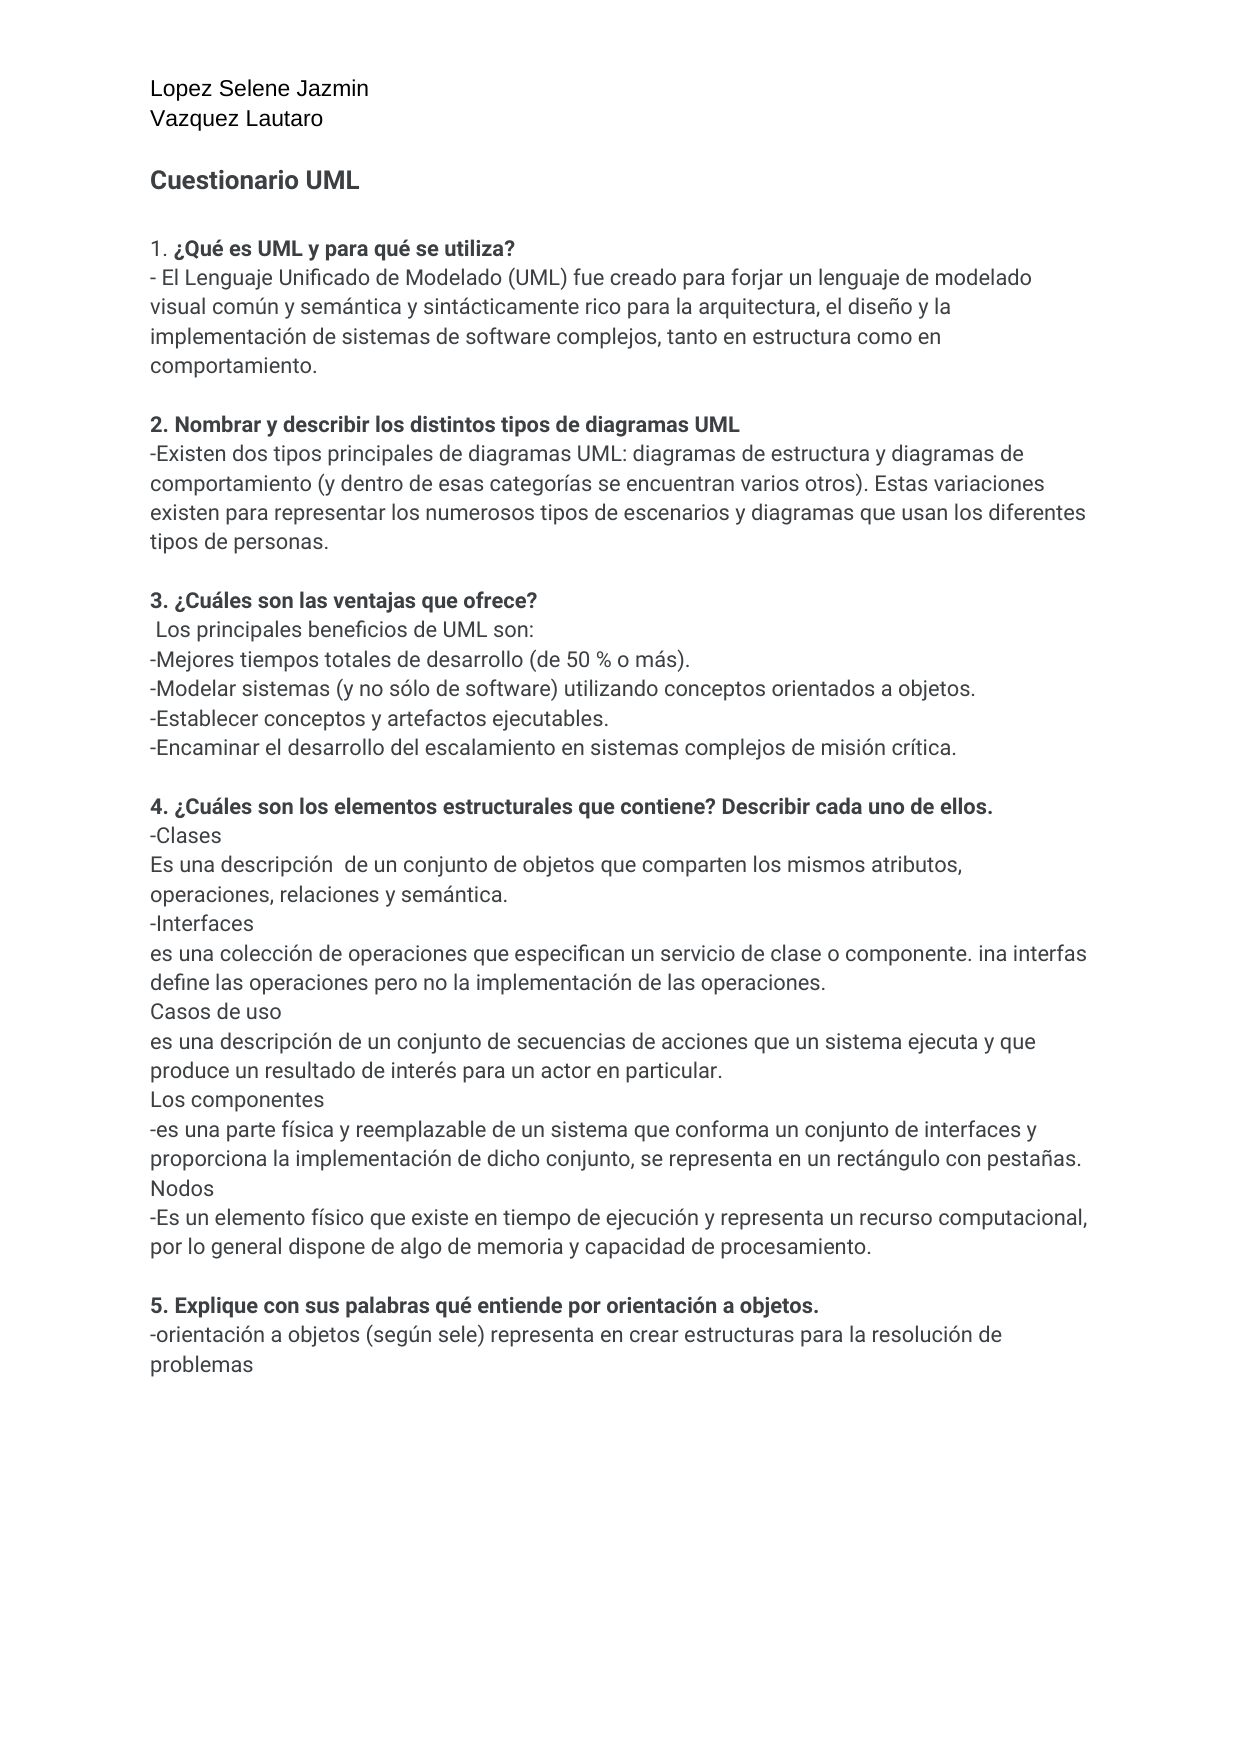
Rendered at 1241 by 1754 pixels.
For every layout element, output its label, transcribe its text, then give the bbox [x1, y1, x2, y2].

text -orientación a objetos (según sele) representa en crear estructuras para la resolución de problemas [150, 1322, 1090, 1377]
text 3. ¿Cuáles son las ventajas que ofrece? [150, 588, 1090, 614]
text -Encaminar el desarrollo del escalamiento en sistemas complejos de misión crítica. [150, 735, 1090, 761]
text Casos de uso [150, 999, 1090, 1025]
text Es una descripción de un conjunto de objetos que comparten los mismos atributos, operaciones, relaciones y semántica. [150, 852, 1090, 907]
text Los componentes [150, 1087, 1090, 1113]
text -Existen dos tipos principales de diagramas UML: diagramas de estructura y diagramas de comportamiento (y dentro de esas categorías se encuentran varios otros). Estas variaciones existen para representar los numerosos tipos de escenarios y diagramas que usan los diferentes tipos de personas. [150, 441, 1090, 555]
text -Modelar sistemas (y no sólo de software) utilizando conceptos orientados a objetos. [150, 676, 1090, 702]
text 4. ¿Cuáles son los elementos estructurales que contiene? Describir cada uno de ellos. [150, 794, 1090, 819]
text -Mejores tiempos totales de desarrollo (de 50 % o más). [150, 647, 1090, 672]
text 2. Nombrar y describir los distintos tipos de diagramas UML [150, 412, 1090, 437]
text -Interfaces [150, 911, 1090, 937]
text es una colección de operaciones que especifican un servicio de clase o componente. ina interfas define las operaciones pero no la implementación de las operaciones. [150, 941, 1090, 996]
text Los principales beneficios de UML son: [150, 617, 1090, 643]
text -Clases [150, 823, 1090, 849]
text -es una parte física y reemplazable de un sistema que conforma un conjunto de interfaces y proporciona la implementación de dicho conjunto, se representa en un rectángulo con pestañas. [150, 1117, 1090, 1172]
text - El Lenguaje Unificado de Modelado (UML) fue creado para forjar un lenguaje de modelado visual común y semántica y sintácticamente rico para la arquitectura, el diseño y la implementación de sistemas de software complejos, tanto en estructura como en comportamiento. [150, 265, 1090, 379]
text Nodos [150, 1176, 1090, 1201]
text 5. Explique con sus palabras qué entiende por orientación a objetos. [150, 1293, 1090, 1319]
text es una descripción de un conjunto de secuencias de acciones que un sistema ejecuta y que produce un resultado de interés para un actor en particular. [150, 1029, 1090, 1084]
text Cuestionario UML [150, 166, 1090, 196]
text 1. ¿Qué es UML y para qué se utiliza? [150, 236, 1090, 261]
text -Es un elemento físico que existe en tiempo de ejecución y representa un recurso computacional, por lo general dispone de algo de memoria y capacidad de procesamiento. [150, 1205, 1090, 1260]
text -Establecer conceptos y artefactos ejecutables. [150, 706, 1090, 731]
